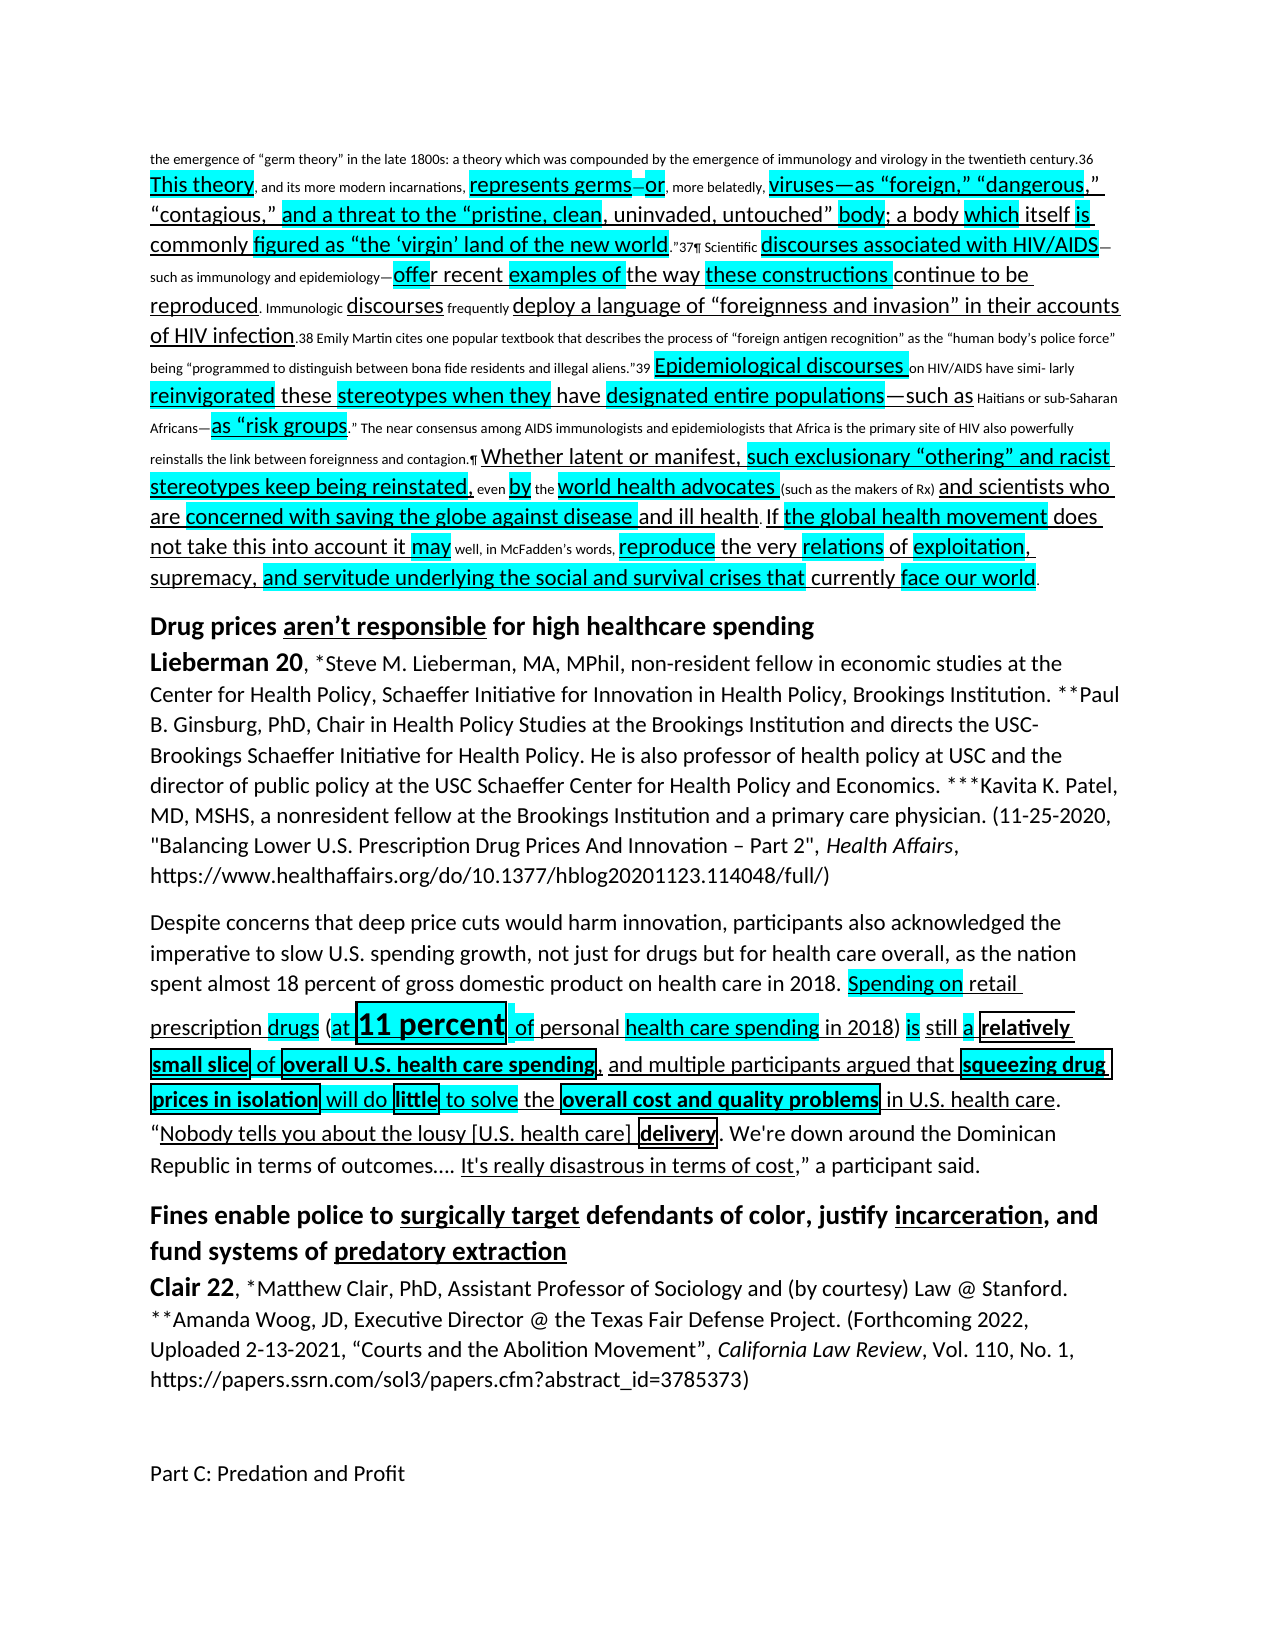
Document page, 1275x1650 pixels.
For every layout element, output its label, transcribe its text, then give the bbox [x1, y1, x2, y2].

text Clair 22, *Matthew Clair, PhD, Assistant Professor of Sociology and (by courtesy) Law @ Stanford. **Amanda Woog, JD, Executive Director @ the Texas Fair Defense Project. (Forthcoming 2022, Uploaded 2-13-2021, “Courts and the Abolition Movement”, California Law Review, Vol. 110, No. 1, https://papers.ssrn.com/sol3/papers.cfm?abstract_id=3785373) [150, 1270, 1125, 1393]
text Despite concerns that deep price cuts would harm innovation, participants also acknowledged the imperative to slow U.S. spending growth, not just for drugs but for health care overall, as the nation spent almost 18 percent of gross domestic product on health care in 2018. Spending on retail prescription drugs (at 11 percent of personal health care spending in 2018) is still a relatively small slice of overall U.S. health care spending, and multiple participants argued that squeezing drug prices in isolation will do little to solve the overall cost and quality problems in U.S. health care. “Nobody tells you about the lousy [U.S. health care] delivery. We're down around the Dominican Republic in terms of outcomes…. It's really disastrous in terms of cost,” a participant said. [150, 908, 1125, 1180]
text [150, 150, 1125, 591]
subtitle Drug prices aren’t responsible for high healthcare spending [150, 609, 1125, 643]
subtitle Fines enable police to surgically target defendants of color, justify incarceration, and fund systems of predatory extraction [150, 1198, 1125, 1267]
text Lieberman 20, *Steve M. Lieberman, MA, MPhil, non-resident fellow in economic studies at the Center for Health Policy, Schaeffer Initiative for Innovation in Health Policy, Brookings Institution. **Paul B. Ginsburg, PhD, Chair in Health Policy Studies at the Brookings Institution and directs the USC-Brookings Schaeffer Initiative for Health Policy. He is also professor of health policy at USC and the director of public policy at the USC Schaeffer Center for Health Policy and Economics. ***Kavita K. Patel, MD, MSHS, a nonresident fellow at the Brookings Institution and a primary care physician. (11-25-2020, "Balancing Lower U.S. Prescription Drug Prices And Innovation – Part 2", Health Affairs, https://www.healthaffairs.org/do/10.1377/hblog20201123.114048/full/) [150, 645, 1125, 890]
text Part C: Predation and Profit [150, 1459, 1125, 1487]
